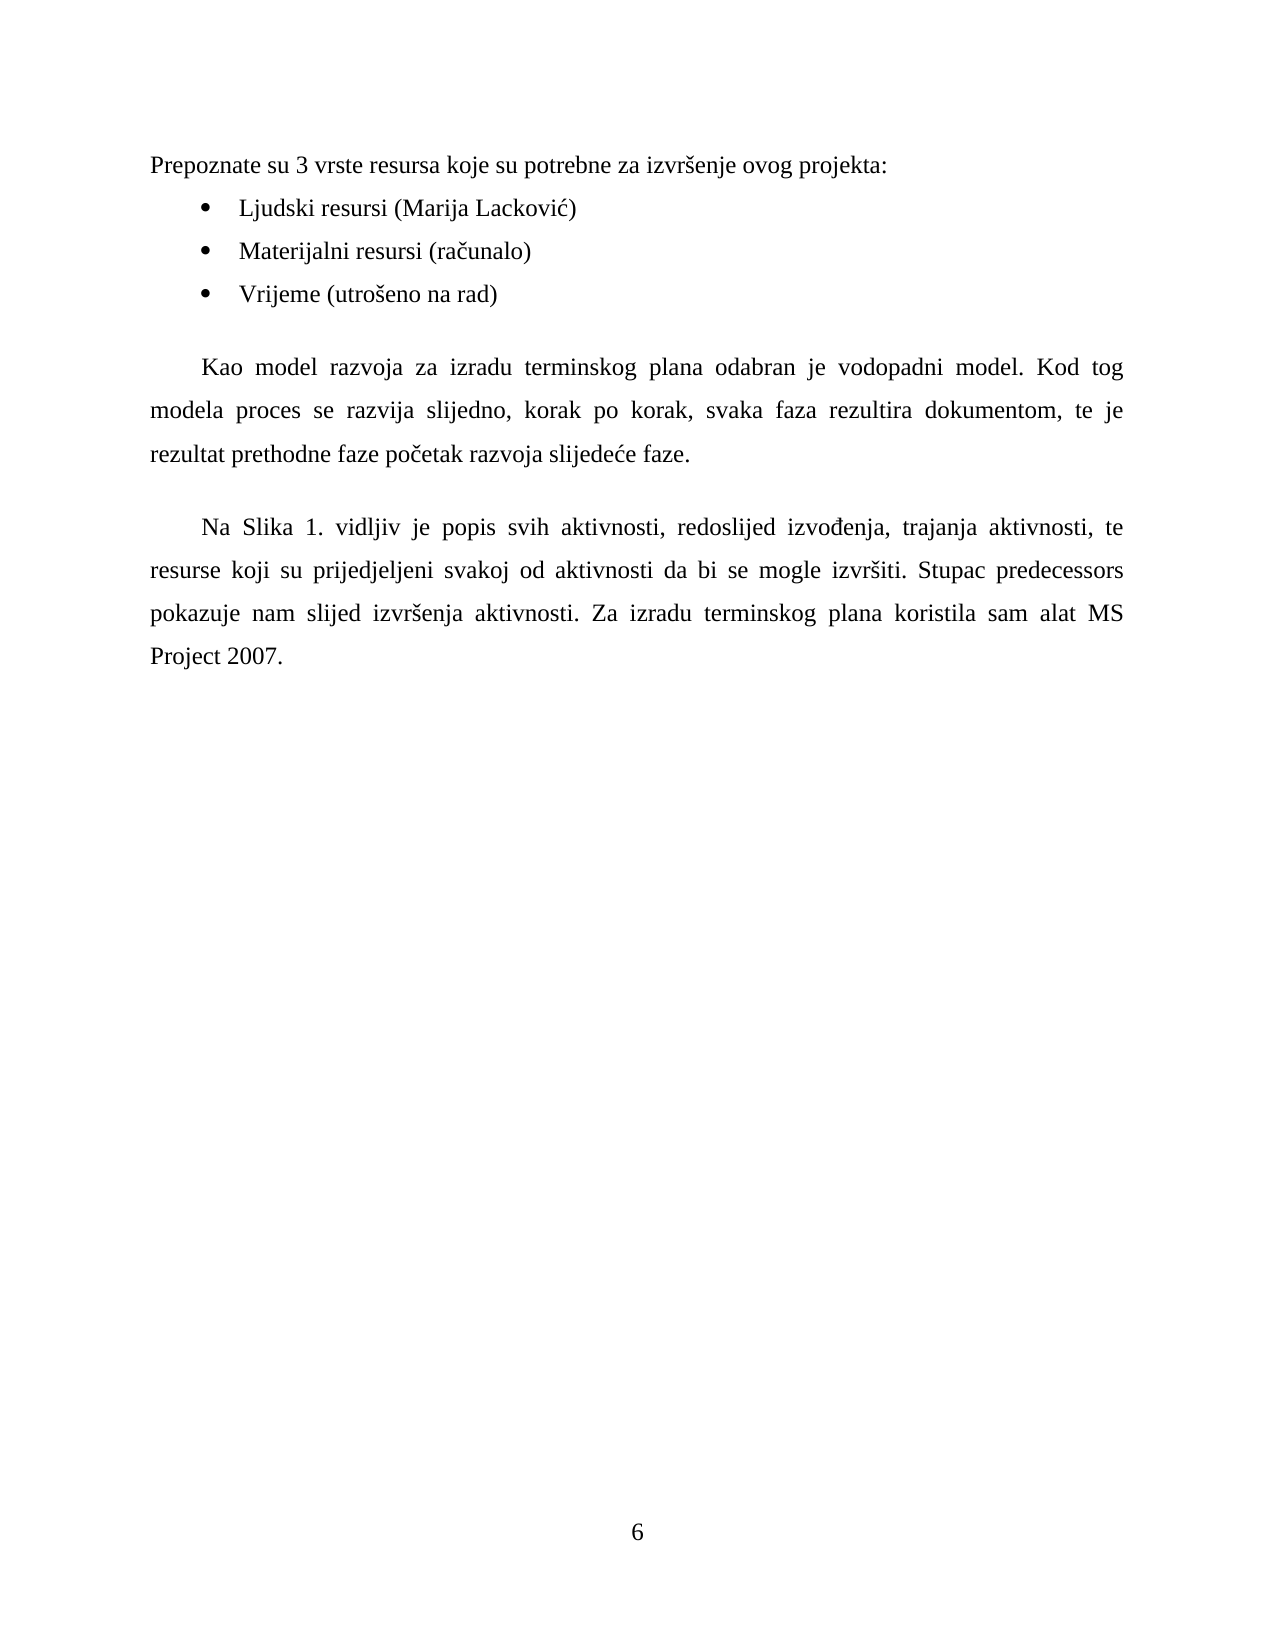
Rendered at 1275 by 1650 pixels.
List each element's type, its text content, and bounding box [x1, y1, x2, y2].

list Ljudski resursi (Marija Lacković) [201, 193, 1125, 222]
list Kao model razvoja za izradu terminskog plana odabran je vodopadni model. Kod tog modela proces se razvija slijedno, korak po korak, svaka faza rezultira dokumentom, te je rezultat prethodne faze početak razvoja slijedeće faze. [150, 352, 1125, 467]
text Na slici 1. vidljiv je popis svih aktivnosti, redoslijed izvođenja, trajanja aktivnosti, te resurse koji su prijedjeljeni svakoj od aktivnosti da bi se mogle izvršiti. Stupac predecessors pokazuje nam slijed izvršenja aktivnosti. Za izradu terminskog plana koristila sam alat MS Project 2007. [150, 512, 1125, 670]
list Materijalni resursi (računalo) [201, 236, 1125, 265]
list Vrijeme (utrošeno na rad) [201, 279, 1125, 308]
list Prepoznate su 3 vrste resursa koje su potrebne za izvršenje ovog projekta: [150, 150, 1125, 179]
